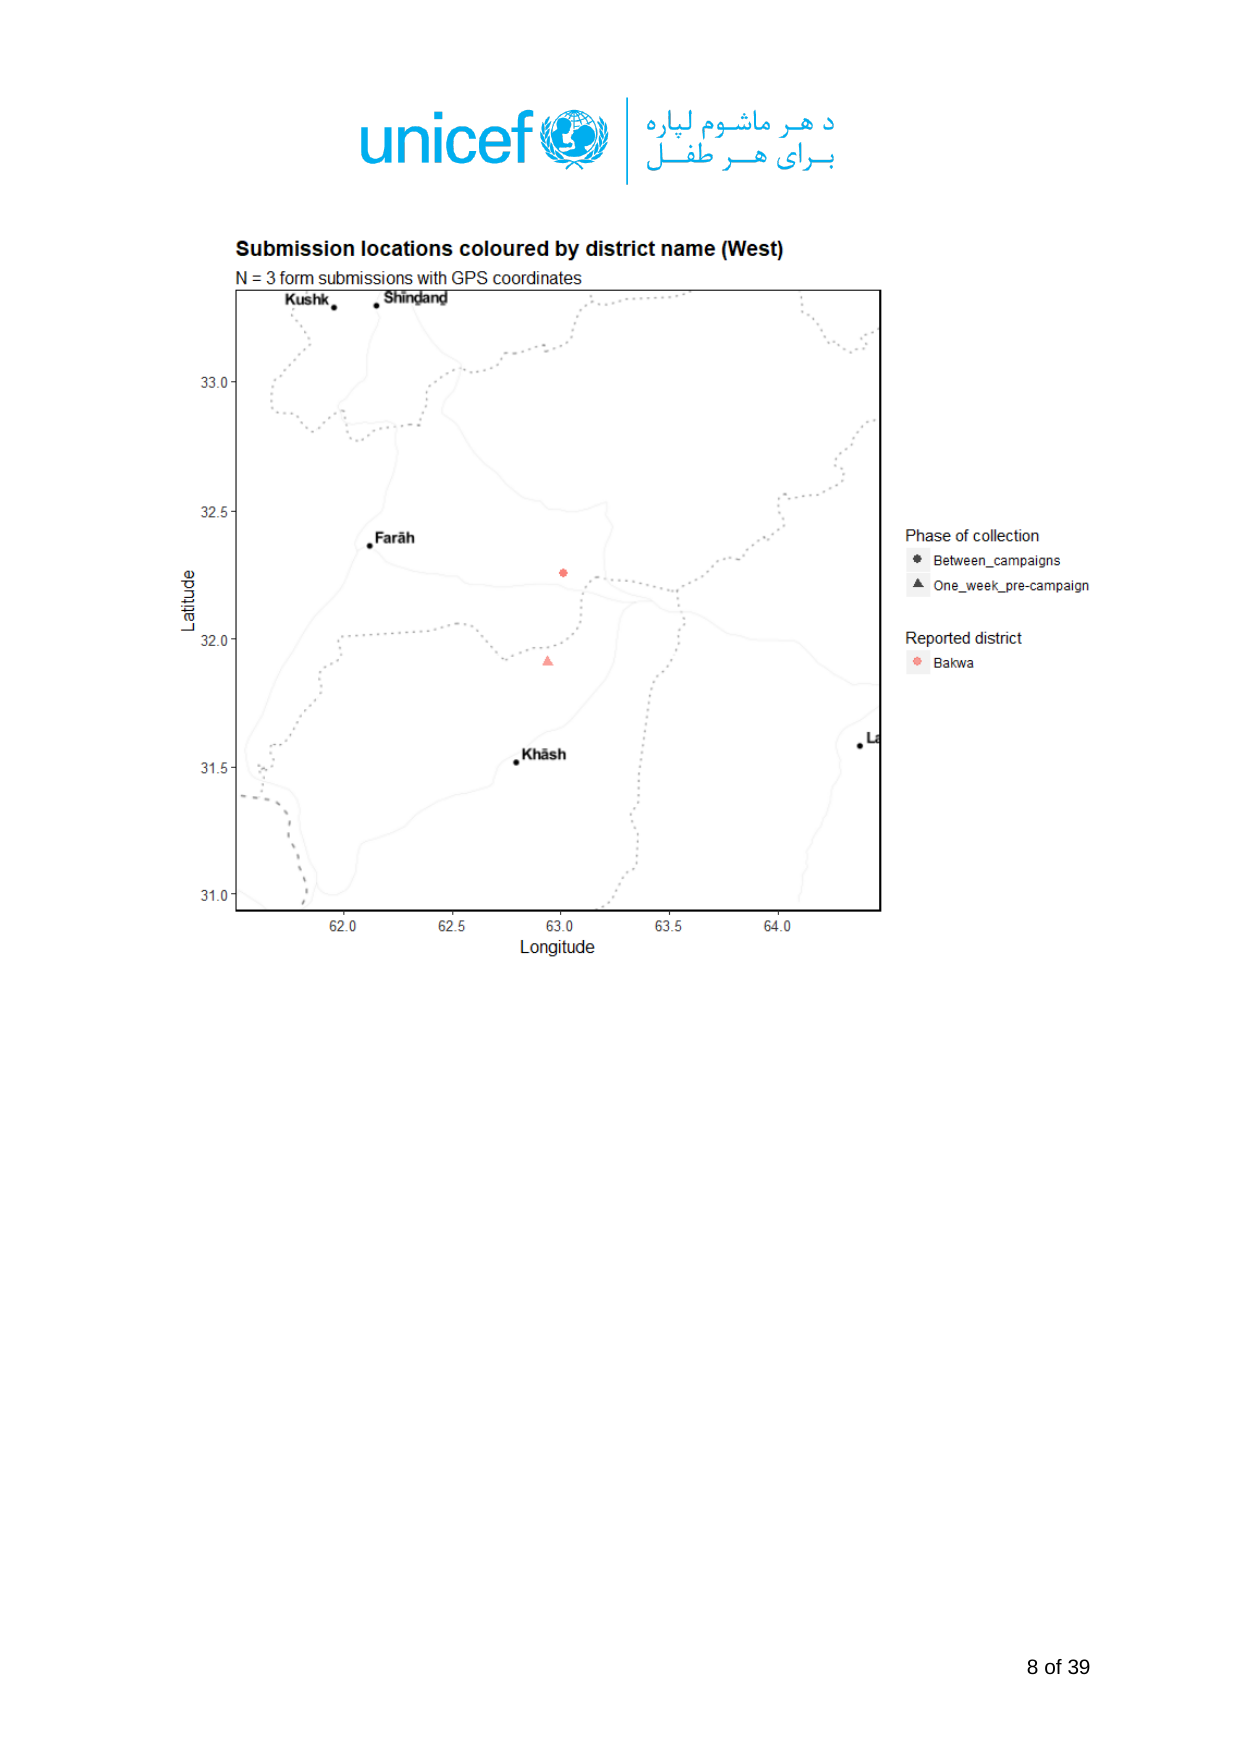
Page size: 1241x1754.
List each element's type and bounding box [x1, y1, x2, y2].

picture [337, 83, 855, 194]
picture [168, 233, 1109, 964]
